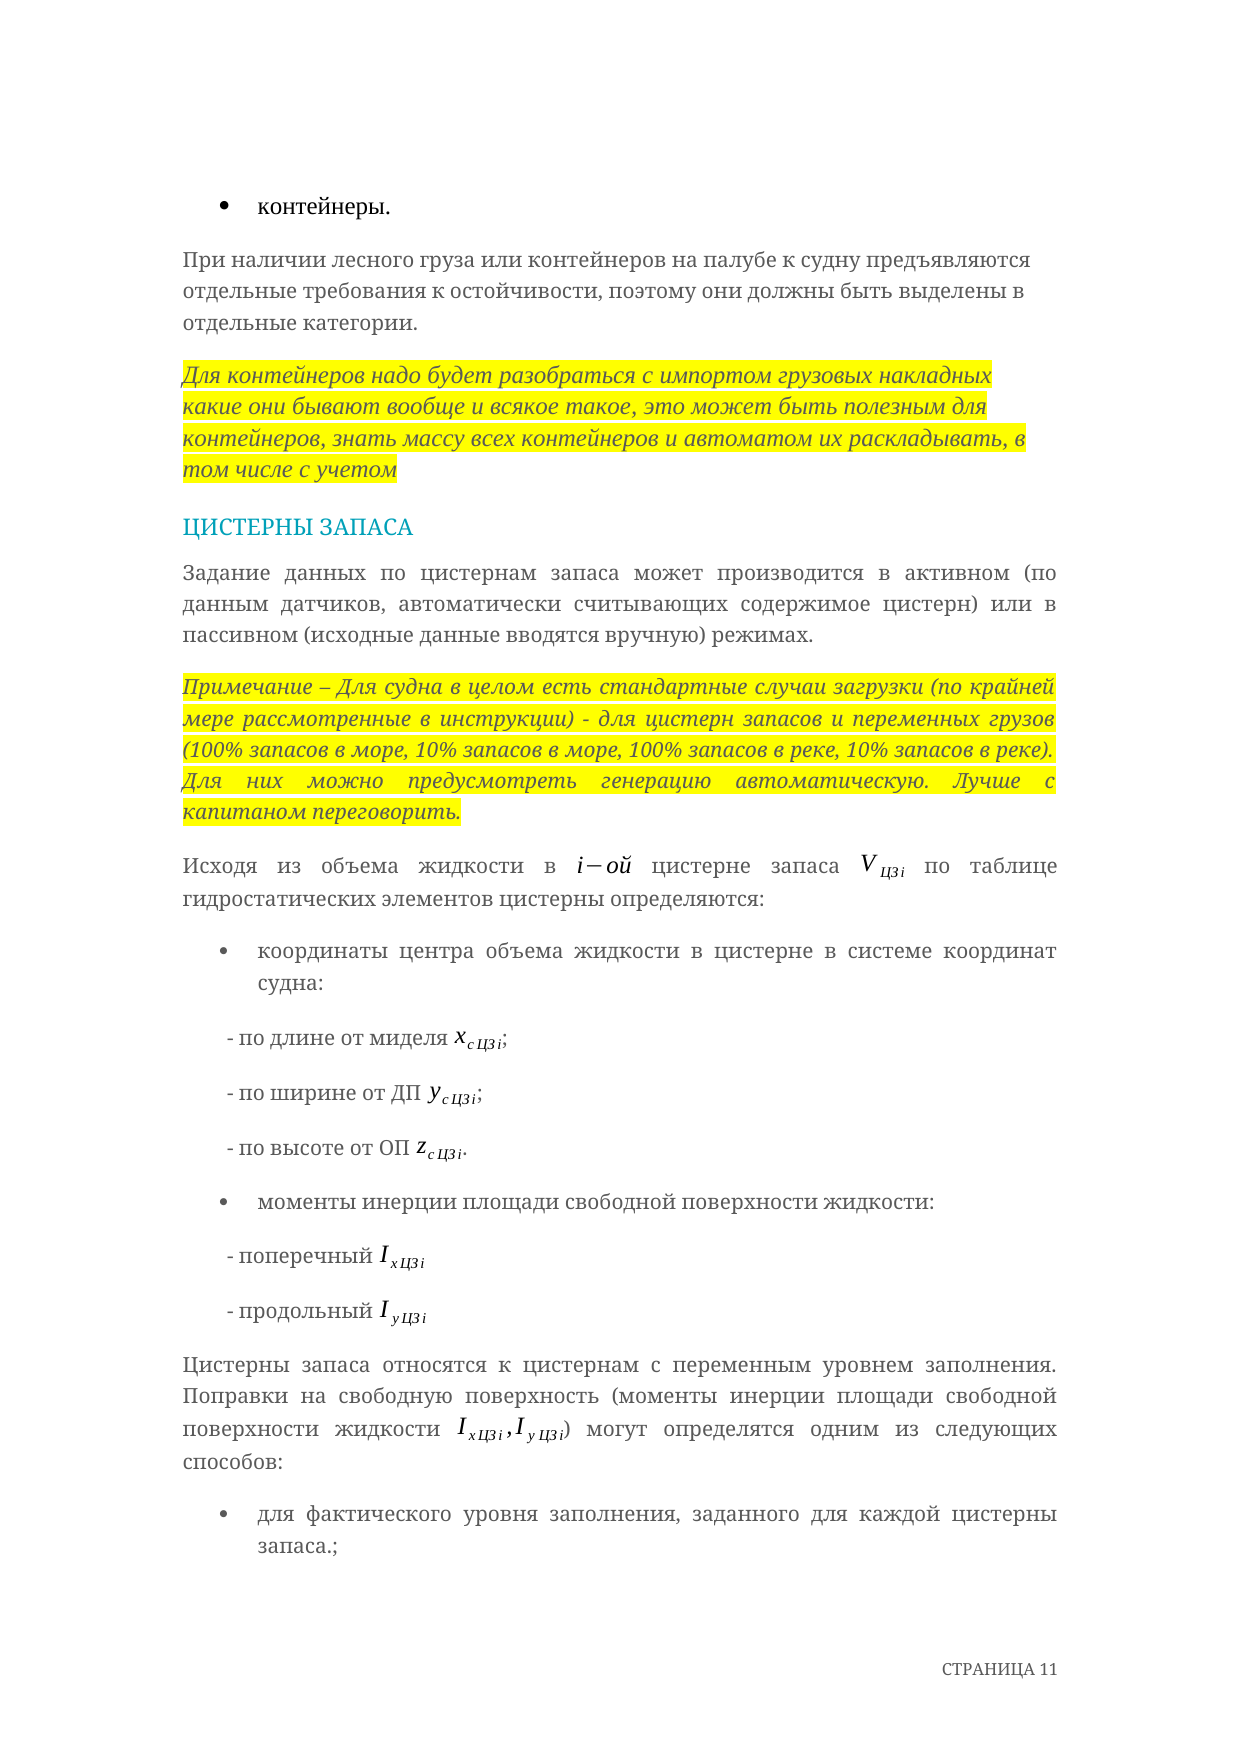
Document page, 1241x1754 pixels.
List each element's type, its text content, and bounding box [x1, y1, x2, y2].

text - по длине от миделя ; [182, 1022, 1058, 1053]
text - поперечный [182, 1240, 1058, 1272]
text - продольный [182, 1295, 1058, 1327]
list контейнеры. [220, 191, 1058, 220]
list координаты центра объема жидкости в цистерне в системе координат судна: [220, 936, 1058, 997]
list моменты инерции площади свободной поверхности жидкости: [220, 1187, 1058, 1215]
list для фактического уровня заполнения, заданного для каждой цистерны запаса.; [220, 1499, 1058, 1560]
text Задание данных по цистернам запаса может производится в активном (по данным датчиков, автоматически считывающих содержимое цистерн) или в пассивном (исходные данные вводятся вручную) режимах. [182, 558, 1058, 649]
text Исходя из объема жидкости в цистерне запаса по таблице гидростатических элементов цистерны определяются: [182, 849, 1058, 912]
text Цистерны запаса [182, 511, 1058, 542]
text Для контейнеров надо будет разобраться с импортом грузовых накладных какие они бывают вообще и всякое такое, это может быть полезным для контейнеров, знать массу всех контейнеров и автоматом их раскладывать, в том числе с учетом [182, 360, 1058, 483]
text Цистерны запаса относятся к цистернам с переменным уровнем заполнения. Поправки на свободную поверхность (моменты инерции площади свободной поверхности жидкости ) могут определятся одним из следующих способов: [182, 1350, 1058, 1475]
text - по ширине от ДП ; [182, 1077, 1058, 1108]
text Примечание – Для судна в целом есть стандартные случаи загрузки (по крайней мере рассмотренные в инструкции) - для цистерн запасов и переменных грузов (100% запасов в море, 10% запасов в море, 100% запасов в реке, 10% запасов в реке). Для них можно предусмотреть генерацию автоматическую. Лучше с капитаном переговорить. [182, 672, 1058, 826]
text - по высоте от ОП . [182, 1132, 1058, 1163]
text При наличии лесного груза или контейнеров на палубе к судну предъявляются отдельные требования к остойчивости, поэтому они должны быть выделены в отдельные категории. [182, 245, 1058, 336]
